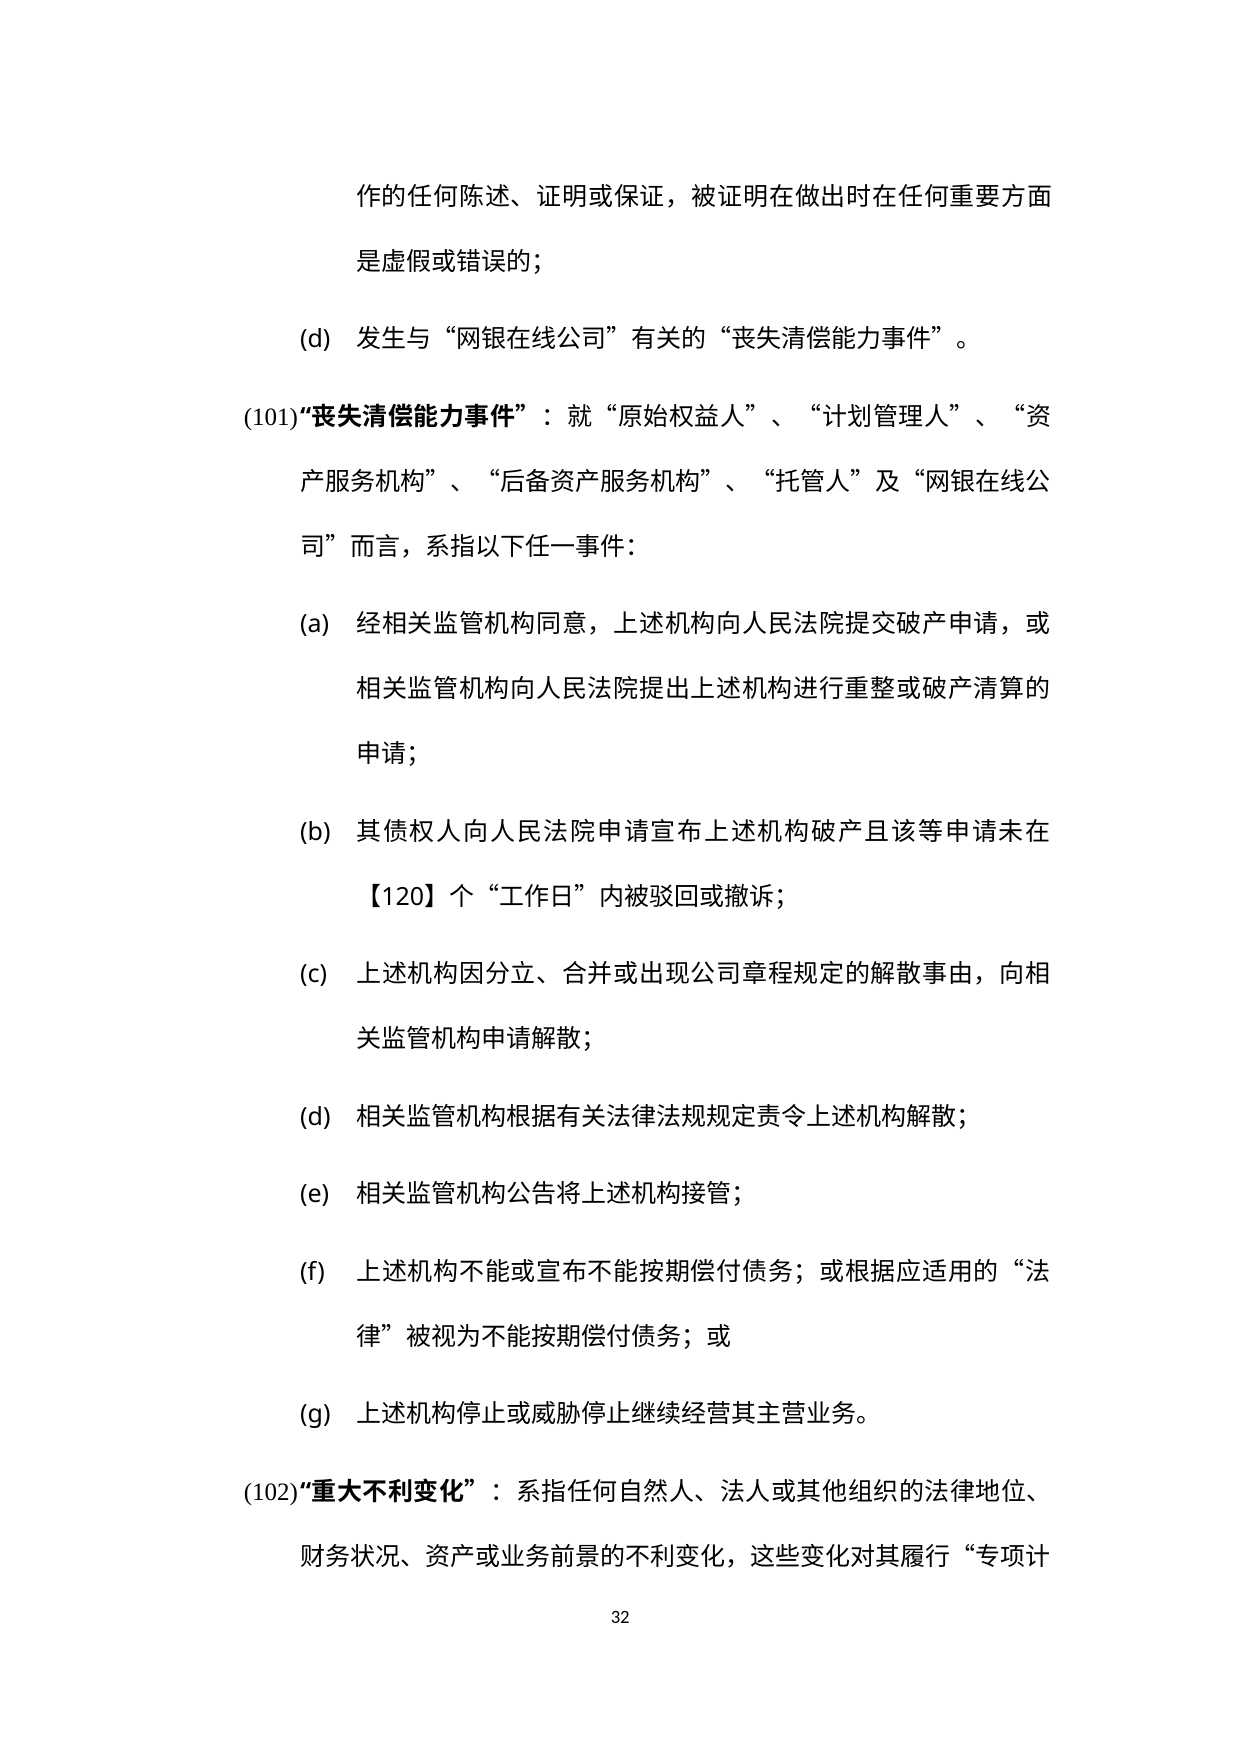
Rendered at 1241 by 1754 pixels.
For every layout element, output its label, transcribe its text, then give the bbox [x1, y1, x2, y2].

list 相关监管机构公告将上述机构接管； [300, 1159, 1053, 1224]
list 上述机构因分立、合并或出现公司章程规定的解散事由，向相关监管机构申请解散； [300, 939, 1053, 1069]
list 上述机构不能或宣布不能按期偿付债务；或根据应适用的“法律”被视为不能按期偿付债务；或 [300, 1237, 1053, 1367]
list 经相关监管机构同意，上述机构向人民法院提交破产申请，或相关监管机构向人民法院提出上述机构进行重整或破产清算的申请； [300, 589, 1053, 784]
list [300, 162, 1053, 292]
list 发生与“网银在线公司”有关的“丧失清偿能力事件”。 [300, 304, 1053, 369]
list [243, 1457, 1053, 1587]
list 上述机构停止或威胁停止继续经营其主营业务。 [300, 1379, 1053, 1444]
list 其债权人向人民法院申请宣布上述机构破产且该等申请未在【120】个“工作日”内被驳回或撤诉； [300, 797, 1053, 927]
list 相关监管机构根据有关法律法规规定责令上述机构解散； [300, 1082, 1053, 1147]
list “丧失清偿能力事件”：就“原始权益人”、“计划管理人”、“资产服务机构”、“后备资产服务机构”、“托管人”及“网银在线公司”而言，系指以下任一事件： [243, 382, 1053, 577]
